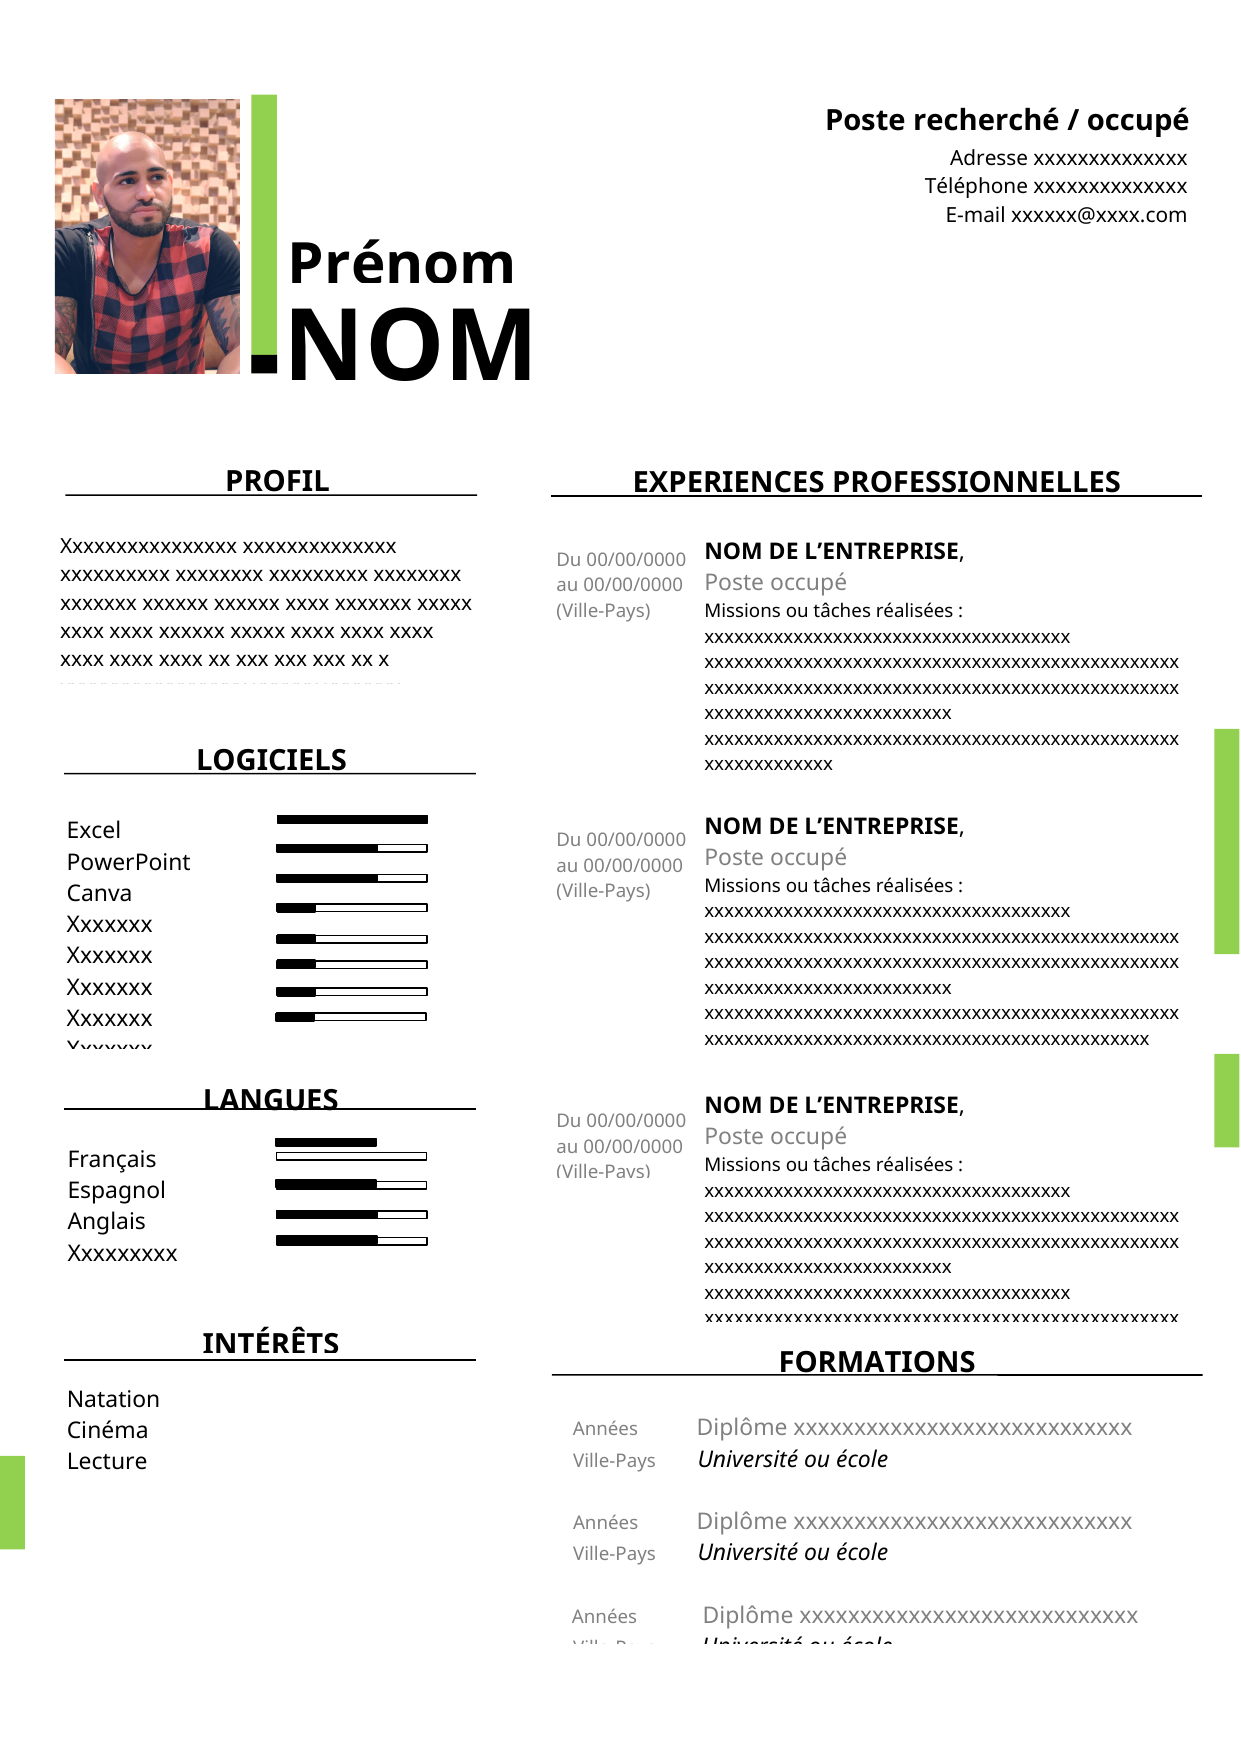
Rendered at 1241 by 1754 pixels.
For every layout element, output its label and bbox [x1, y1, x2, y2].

picture [54, 99, 240, 374]
